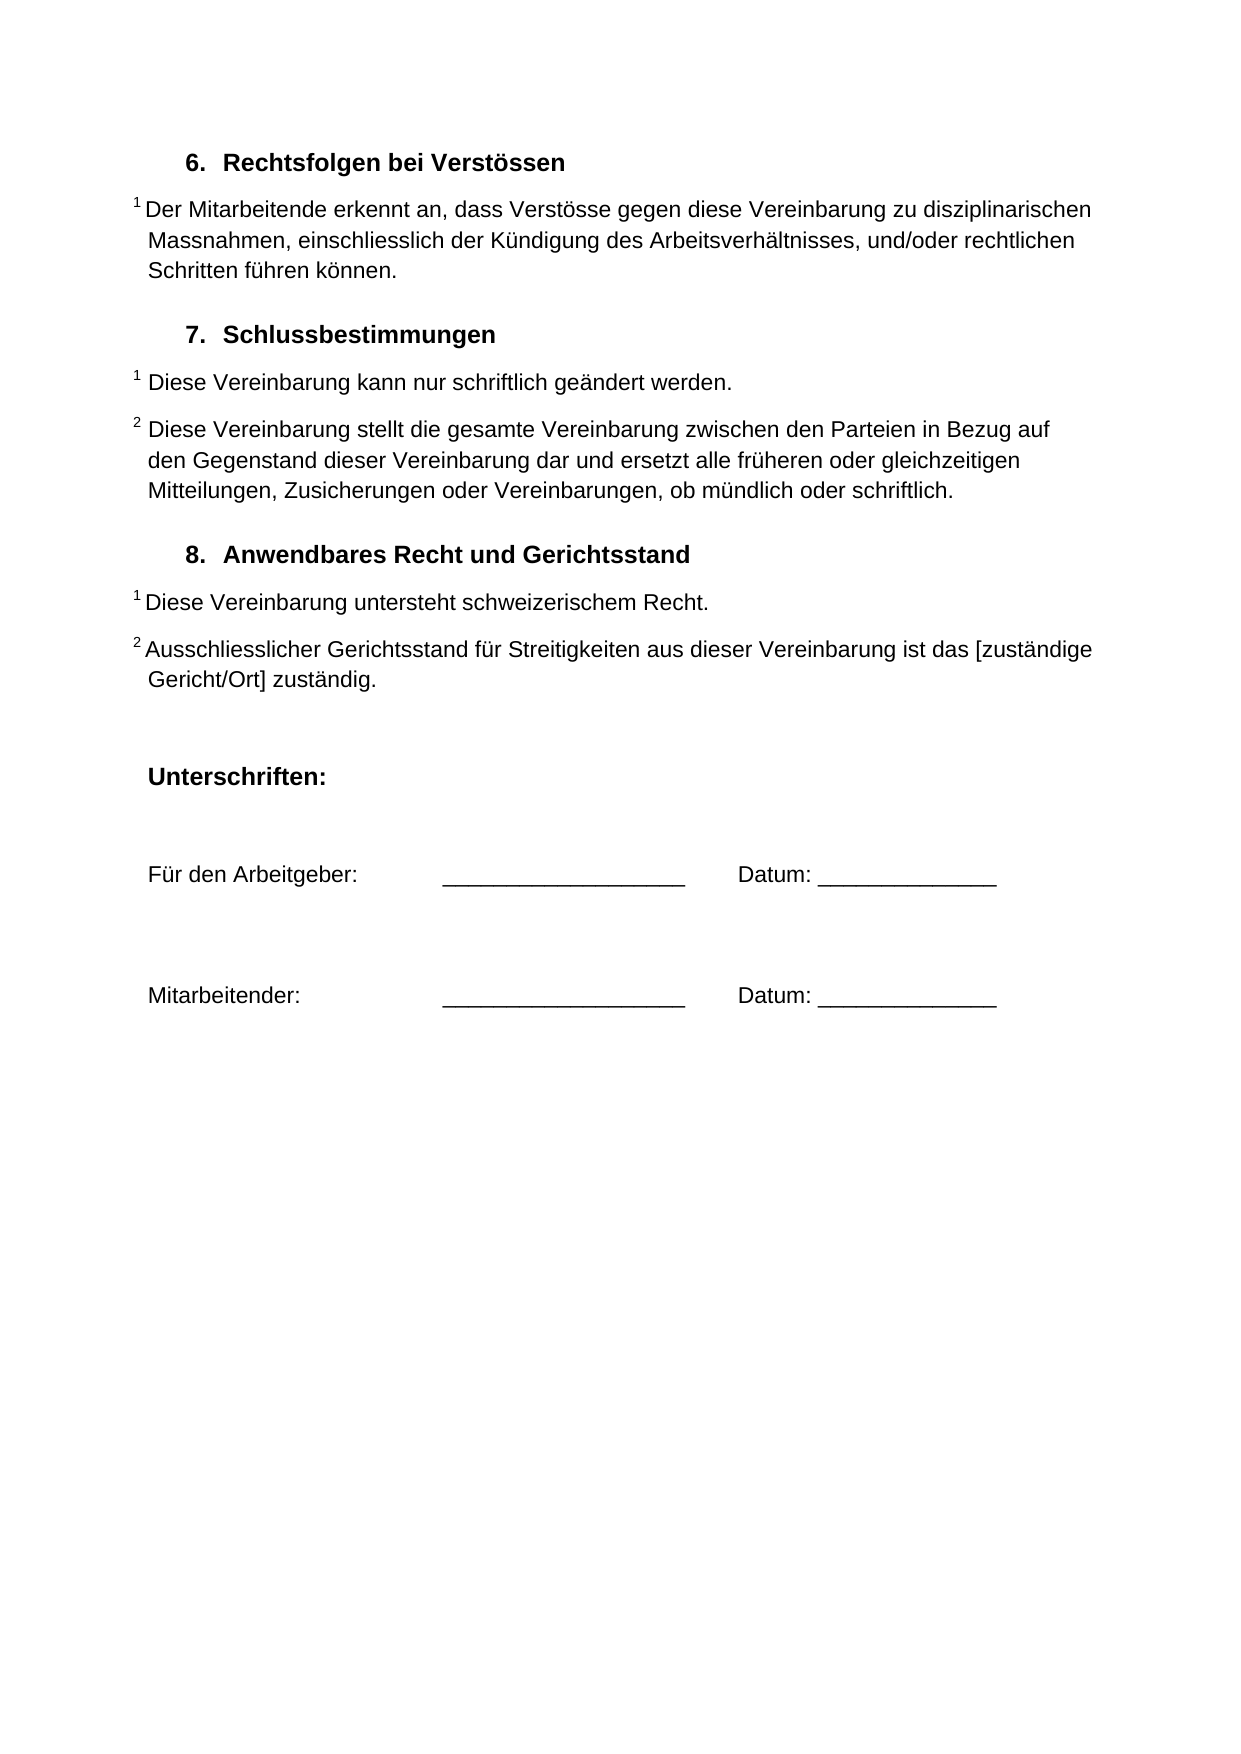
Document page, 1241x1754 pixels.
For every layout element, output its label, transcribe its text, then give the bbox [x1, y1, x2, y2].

text Für den Arbeitgeber: ___________________ Datum: ______________ [148, 861, 1093, 888]
text 1 Der Mitarbeitende erkennt an, dass Verstösse gegen diese Vereinbarung zu disziplinarischen Massnahmen, einschliesslich der Kündigung des Arbeitsverhältnisses, und/oder rechtlichen Schritten führen können. [133, 194, 1093, 283]
text Unterschriften: [148, 762, 1093, 791]
text 1 Diese Vereinbarung kann nur schriftlich geändert werden. [133, 367, 1093, 396]
text 1 Diese Vereinbarung untersteht schweizerischem Recht. [133, 587, 1093, 616]
text 2 Diese Vereinbarung stellt die gesamte Vereinbarung zwischen den Parteien in Bezug auf den Gegenstand dieser Vereinbarung dar und ersetzt alle früheren oder gleichzeitigen Mitteilungen, Zusicherungen oder Vereinbarungen, ob mündlich oder schriftlich. [133, 414, 1093, 503]
list Schlussbestimmungen [185, 320, 1093, 349]
list Anwendbares Recht und Gerichtsstand [185, 540, 1093, 569]
text 2 Ausschliesslicher Gerichtsstand für Streitigkeiten aus dieser Vereinbarung ist das [zuständige Gericht/Ort] zuständig. [133, 633, 1093, 692]
text Mitarbeitender: ___________________ Datum: ______________ [148, 982, 1093, 1009]
list Rechtsfolgen bei Verstössen [185, 148, 1093, 176]
